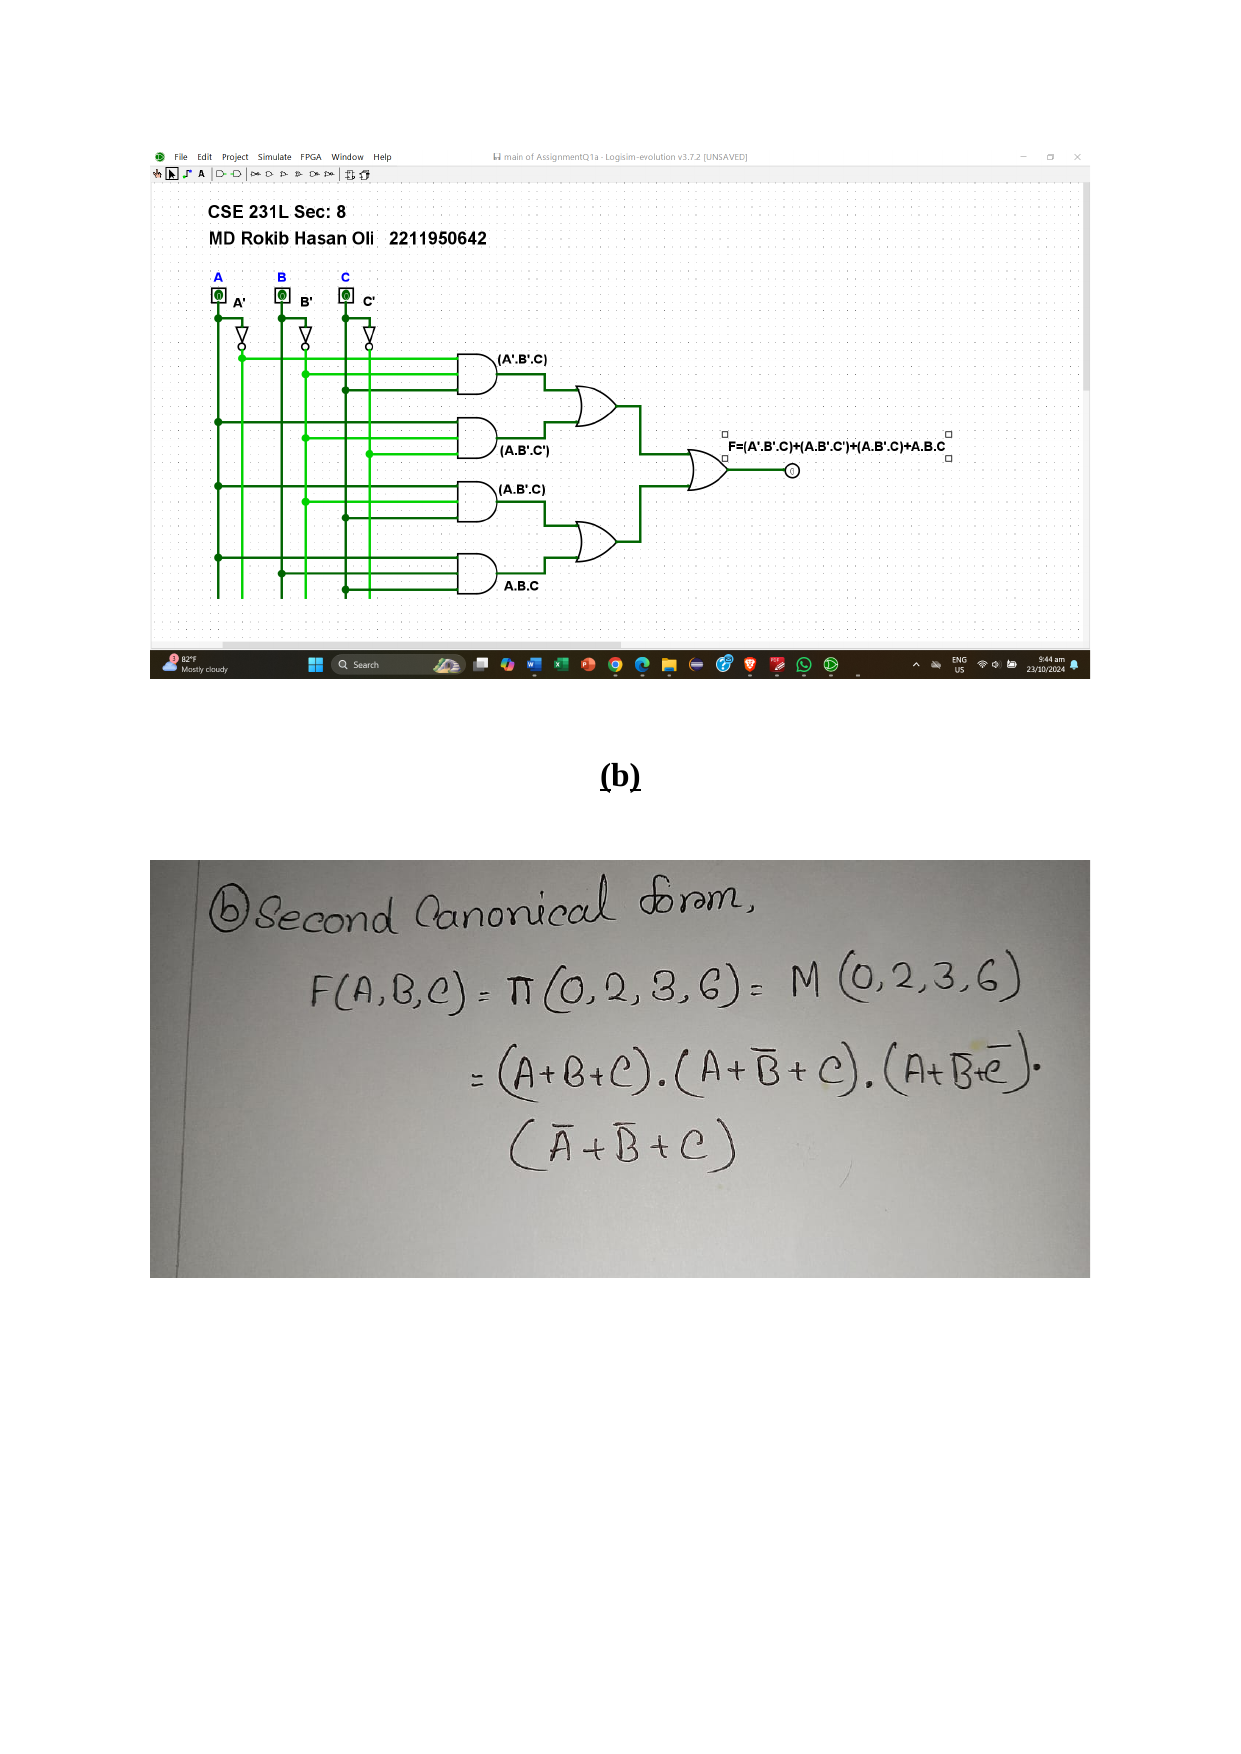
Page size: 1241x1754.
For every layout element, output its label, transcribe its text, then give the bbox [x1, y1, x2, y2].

text (b) [150, 756, 1090, 794]
picture [150, 860, 1091, 1278]
picture [150, 150, 1091, 679]
